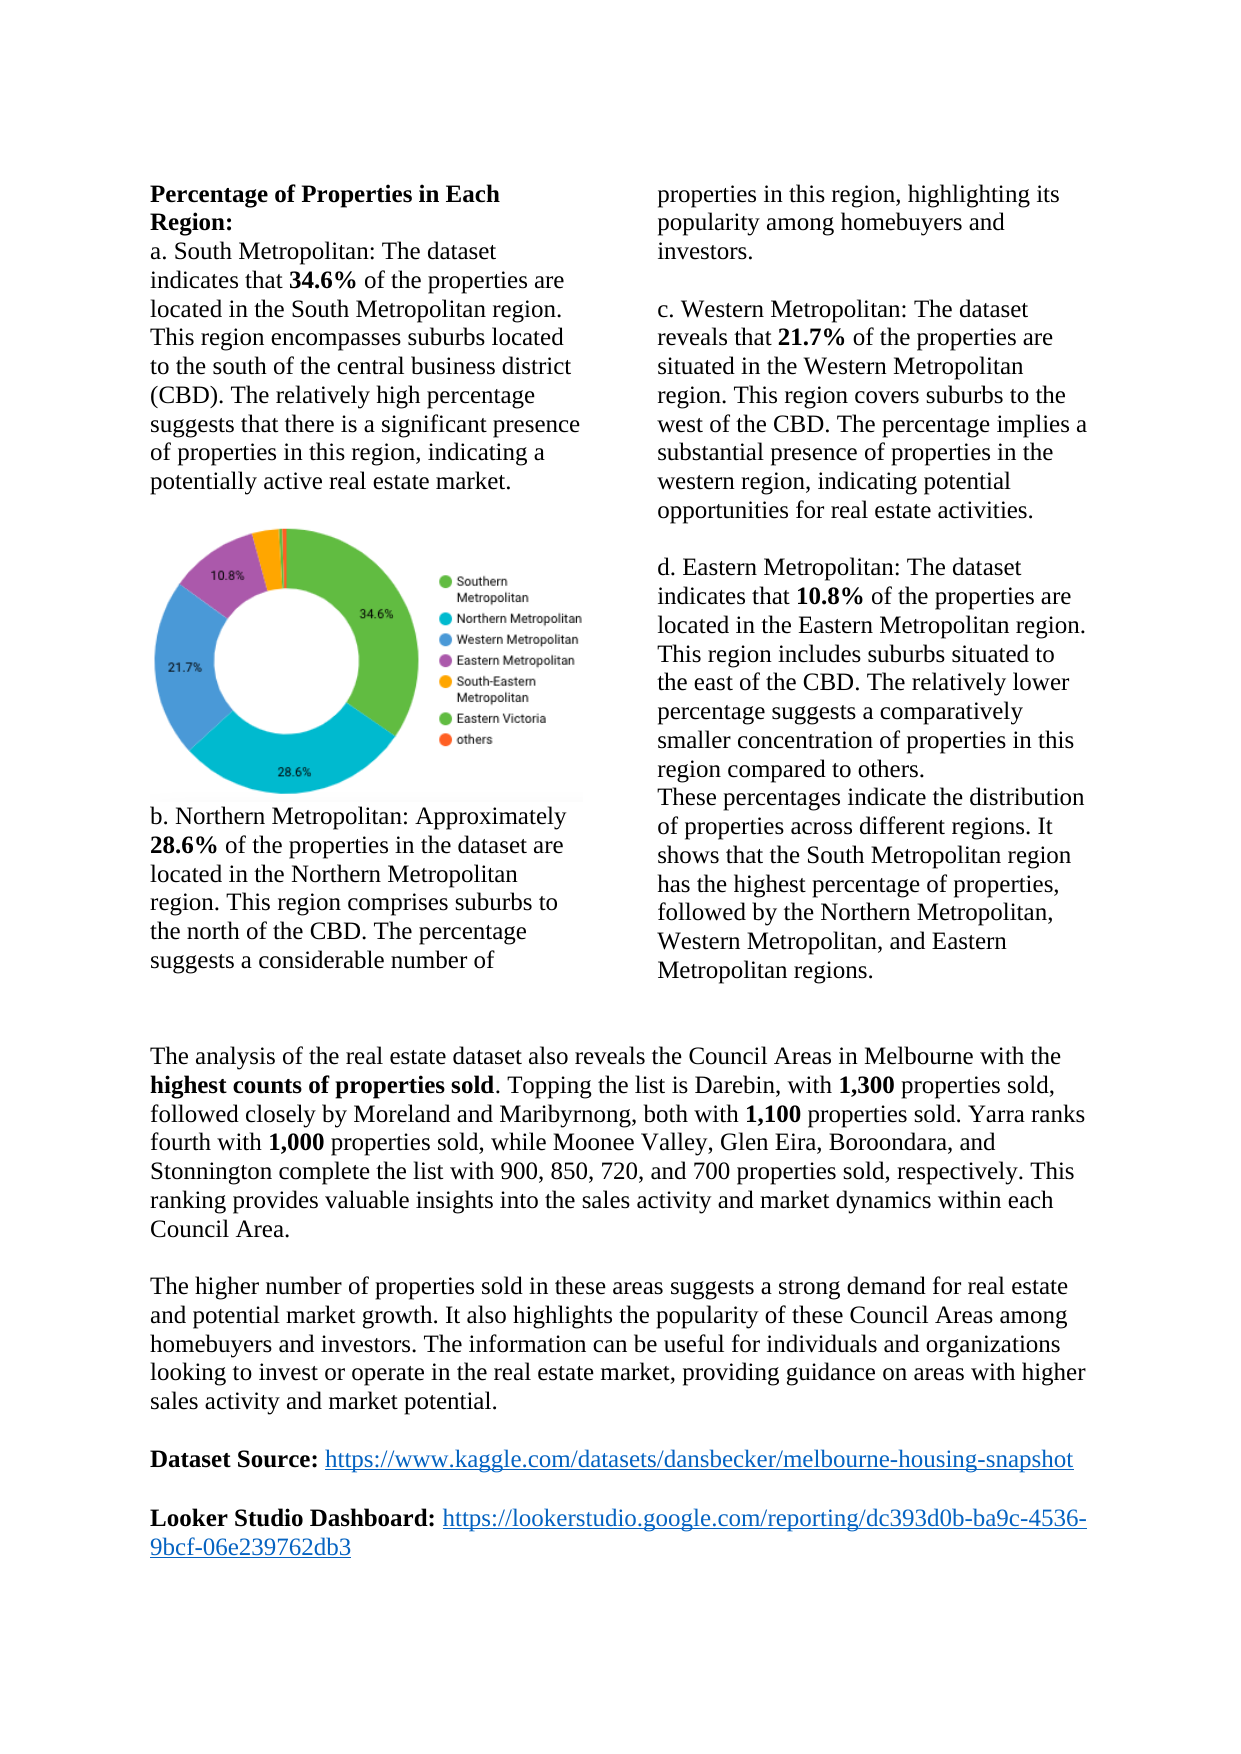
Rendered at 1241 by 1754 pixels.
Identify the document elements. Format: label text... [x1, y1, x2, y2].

text Looker Studio Dashboard: https://lookerstudio.google.com/reporting/dc393d0b-ba9c-4536-9bcf-06e239762db3 [150, 1503, 1090, 1561]
text b. Northern Metropolitan: Approximately 28.6% of the properties in the dataset are located in the Northern Metropolitan region. This region comprises suburbs to the north of the CBD. The percentage suggests a considerable number of properties in this region, highlighting its popularity among homebuyers and investors. [150, 802, 583, 974]
text b. Northern Metropolitan: Approximately 28.6% of the properties in the dataset are located in the Northern Metropolitan region. This region comprises suburbs to the north of the CBD. The percentage suggests a considerable number of properties in this region, highlighting its popularity among homebuyers and investors. [657, 179, 1090, 265]
text Dataset Source: https://www.kaggle.com/datasets/dansbecker/melbourne-housing-snapshot [150, 1444, 1090, 1503]
text The analysis of the real estate dataset also reveals the Council Areas in Melbourne with the highest counts of properties sold. Topping the list is Darebin, with 1,300 properties sold, followed closely by Moreland and Maribyrnong, both with 1,100 properties sold. Yarra ranks fourth with 1,000 properties sold, while Moonee Valley, Glen Eira, Boroondara, and Stonnington complete the list with 900, 850, 720, and 700 properties sold, respectively. This ranking provides valuable insights into the sales activity and market dynamics within each Council Area. [150, 1041, 1090, 1242]
picture [150, 495, 584, 802]
text a. South Metropolitan: The dataset indicates that 34.6% of the properties are located in the South Metropolitan region. This region encompasses suburbs located to the south of the central business district (CBD). The relatively high percentage suggests that there is a significant presence of properties in this region, indicating a potentially active real estate market. [150, 236, 583, 495]
text These percentages indicate the distribution of properties across different regions. It shows that the South Metropolitan region has the highest percentage of properties, followed by the Northern Metropolitan, Western Metropolitan, and Eastern Metropolitan regions. [657, 782, 1090, 984]
text d. Eastern Metropolitan: The dataset indicates that 10.8% of the properties are located in the Eastern Metropolitan region. This region includes suburbs situated to the east of the CBD. The relatively lower percentage suggests a comparatively smaller concentration of properties in this region compared to others. [657, 552, 1090, 782]
text c. Western Metropolitan: The dataset reveals that 21.7% of the properties are situated in the Western Metropolitan region. This region covers suburbs to the west of the CBD. The percentage implies a substantial presence of properties in the western region, indicating potential opportunities for real estate activities. [657, 294, 1090, 524]
text Percentage of Properties in Each Region: [150, 179, 583, 236]
text The higher number of properties sold in these areas suggests a strong demand for real estate and potential market growth. It also highlights the popularity of these Council Areas among homebuyers and investors. The information can be useful for individuals and organizations looking to invest or operate in the real estate market, providing guidance on areas with higher sales activity and market potential. [150, 1271, 1090, 1415]
